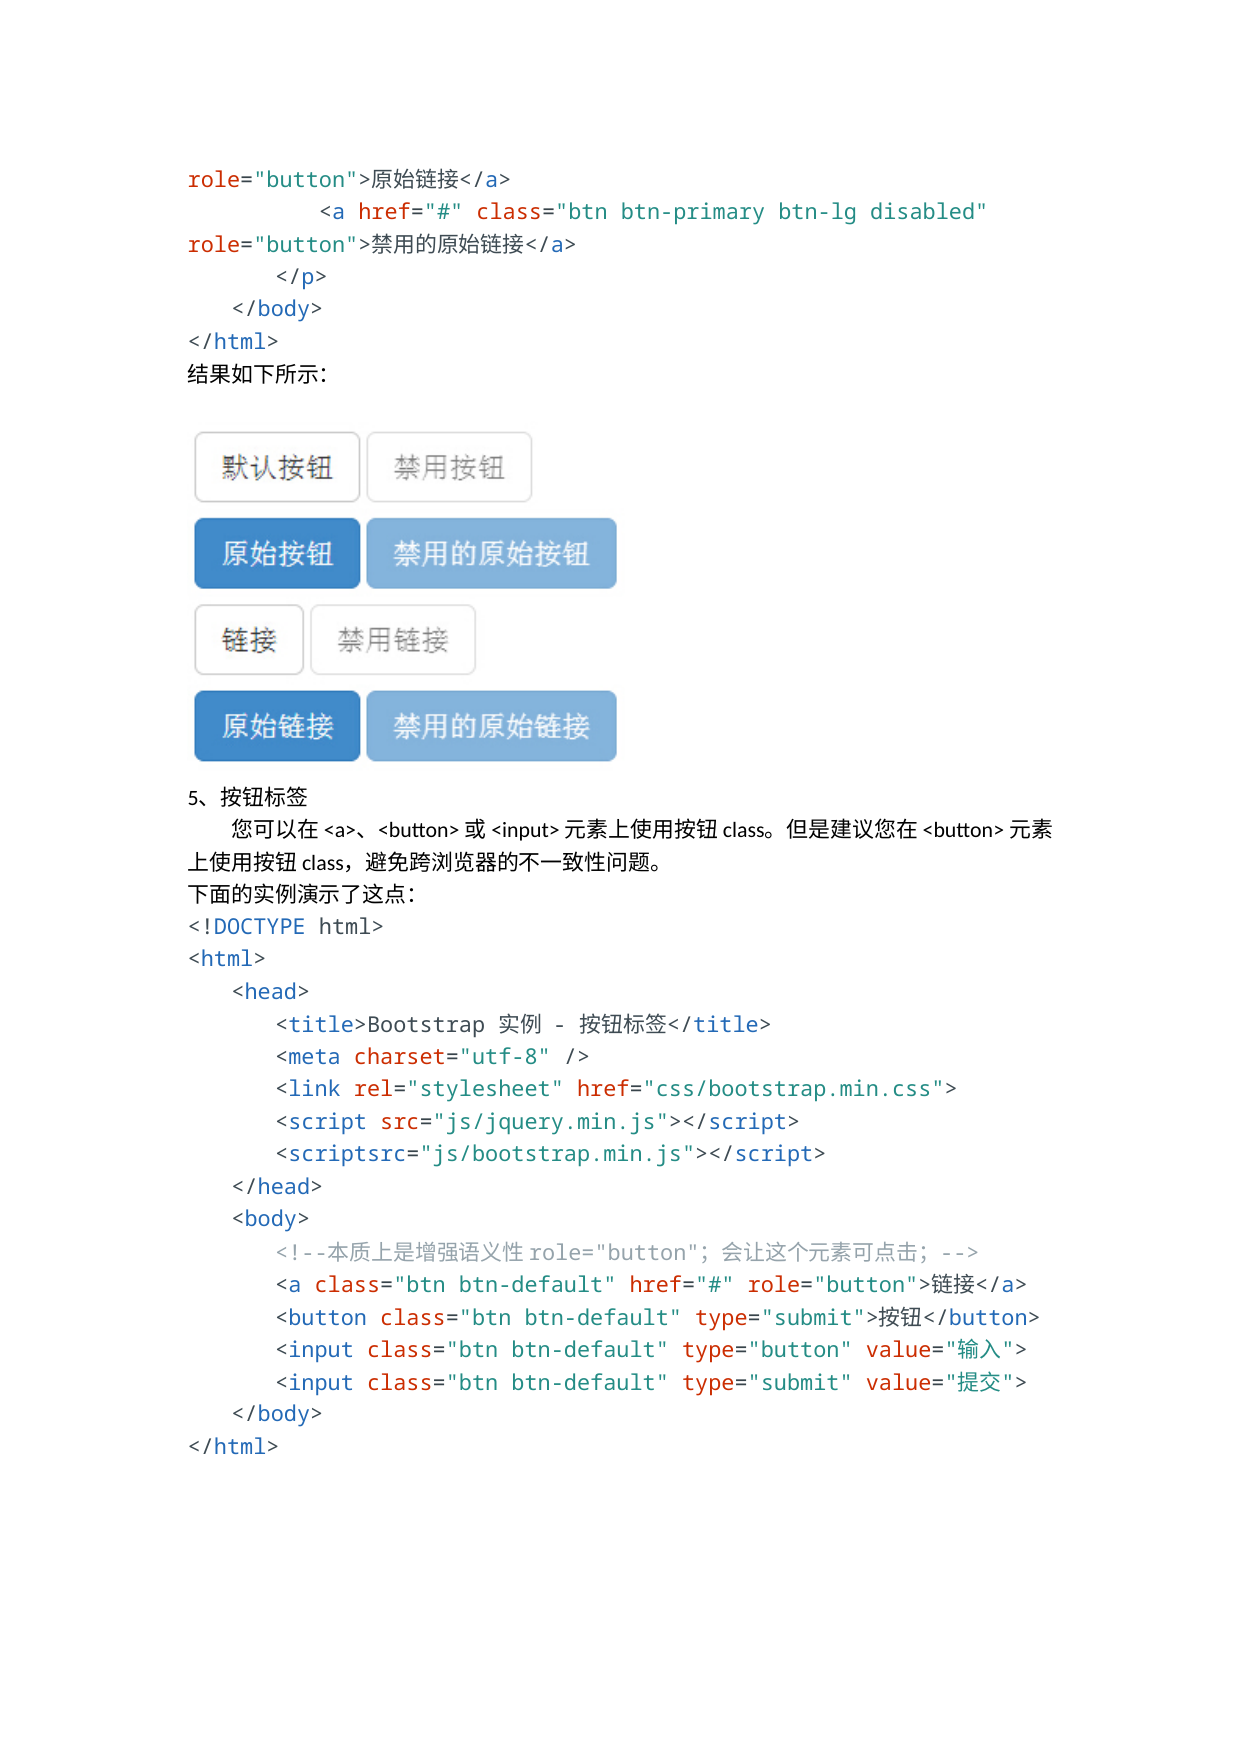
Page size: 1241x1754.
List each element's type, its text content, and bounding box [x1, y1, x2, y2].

text </body> [187, 1397, 1053, 1429]
picture [187, 421, 1197, 771]
text 5、按钮标签 [187, 779, 1053, 812]
text <title>Bootstrap 实例 - 按钮标签</title> [187, 1007, 1053, 1039]
text <a href="#" class="btn btn-primary btn-lg disabled" role="button">禁用的原始链接</a> [187, 194, 1053, 259]
text <!--本质上是增强语义性role="button"；会让这个元素可点击；--> [187, 1234, 1053, 1267]
text <body> [187, 1202, 1053, 1234]
text <input class="btn btn-default" type="submit" value="提交"> [187, 1364, 1053, 1397]
text </html> [187, 1429, 1053, 1462]
text <button class="btn btn-default" type="submit">按钮</button> [187, 1299, 1053, 1332]
text <scriptsrc="js/bootstrap.min.js"></script> [187, 1137, 1053, 1169]
text </p> [187, 259, 1053, 292]
text </html> [187, 324, 1053, 357]
text <a class="btn btn-default" href="#" role="button">链接</a> [187, 1267, 1053, 1299]
text 结果如下所示： [187, 357, 1053, 389]
text <link rel="stylesheet" href="css/bootstrap.min.css"> [187, 1072, 1053, 1104]
text <html> [187, 942, 1053, 974]
text <input class="btn btn-default" type="button" value="输入"> [187, 1332, 1053, 1364]
text </body> [187, 292, 1053, 324]
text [187, 162, 1053, 194]
text 下面的实例演示了这点： [187, 877, 1053, 909]
text </head> [187, 1169, 1053, 1202]
text <meta charset="utf-8" /> [187, 1039, 1053, 1072]
text <head> [187, 974, 1053, 1007]
text 您可以在 <a>、<button> 或 <input> 元素上使用按钮 class。但是建议您在 <button> 元素上使用按钮 class，避免跨浏览器的不一致性问题。 [187, 812, 1053, 877]
text <script src="js/jquery.min.js"></script> [187, 1104, 1053, 1137]
text <!DOCTYPE html> [187, 909, 1053, 942]
